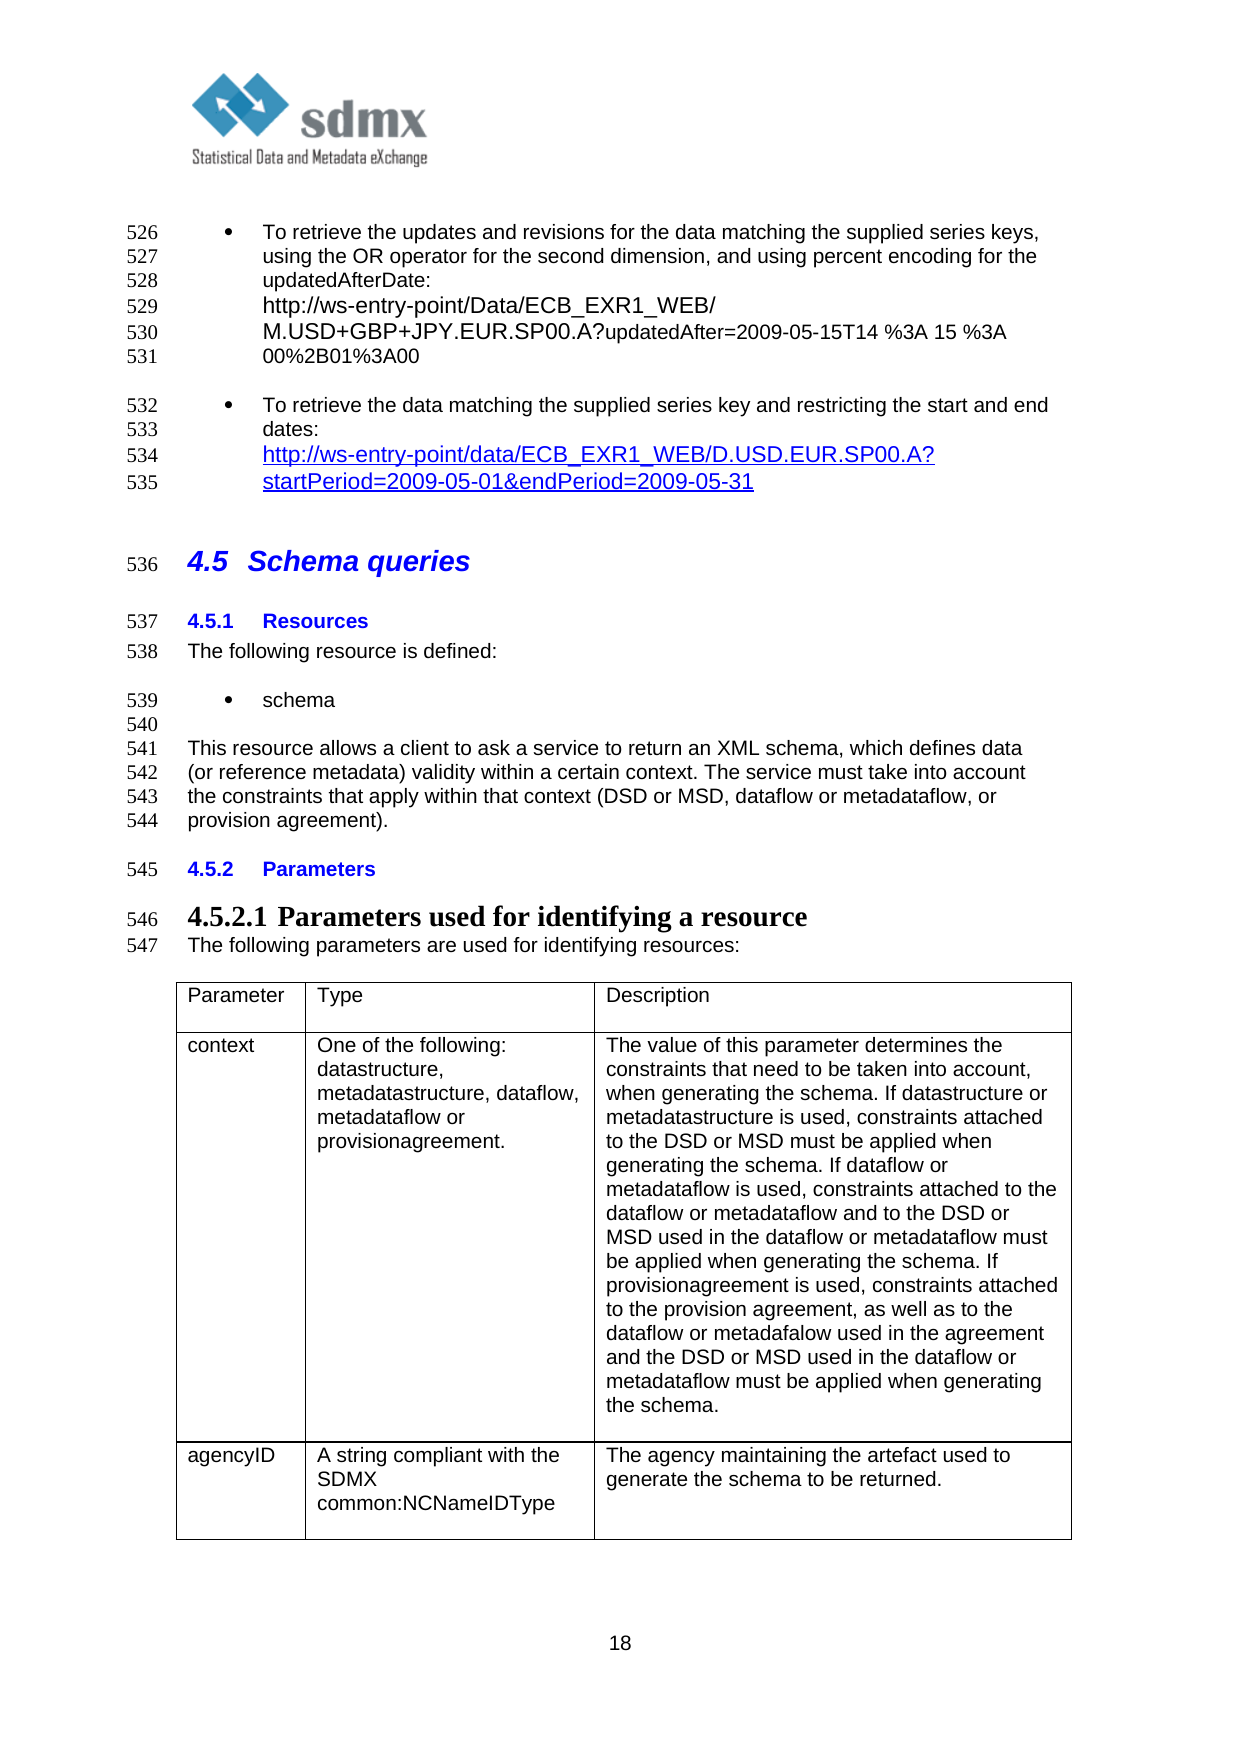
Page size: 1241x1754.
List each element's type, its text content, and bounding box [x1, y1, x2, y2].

table_cell A string compliant with the SDMX common:NCNameIDType [306, 1443, 594, 1539]
text The following parameters are used for identifying resources: [187, 933, 1053, 957]
subtitle Resources [187, 609, 1053, 633]
picture [192, 73, 434, 170]
text The following resource is defined: [187, 639, 1053, 663]
text This resource allows a client to ask a service to return an XML schema, which defines data (or reference metadata) validity within a certain context. The service must take into account the constraints that apply within that context (DSD or MSD, dataflow or metadataflow, or provision agreement). [187, 736, 1053, 832]
subtitle Parameters used for identifying a resource [187, 899, 1053, 933]
text http://ws-entry-point/Data/ECB_EXR1_WEB/M.USD+GBP+JPY.EUR.SP00.A?updatedAfter=2009-05-15T14 %3A 15 %3A 00%2B01%3A00 [262, 292, 1053, 368]
table_header Parameter [177, 983, 305, 1032]
table_cell agencyID [177, 1443, 305, 1539]
list To retrieve the updates and revisions for the data matching the supplied series keys, using the OR operator for the second dimension, and using percent encoding for the updatedAfterDate: [225, 219, 1053, 292]
table_cell context [177, 1033, 305, 1441]
list To retrieve the data matching the supplied series key and restricting the start and end dates: [225, 393, 1053, 441]
table_header Type [306, 983, 594, 1032]
table_cell The value of this parameter determines the constraints that need to be taken into account, when generating the schema. If datastructure or metadatastructure is used, constraints attached to the DSD or MSD must be applied when generating the schema. If dataflow or metadataflow is used, constraints attached to the dataflow or metadataflow and to the DSD or MSD used in the dataflow or metadataflow must be applied when generating the schema. If provisionagreement is used, constraints attached to the provision agreement, as well as to the dataflow or metadafalow used in the agreement and the DSD or MSD used in the dataflow or metadataflow must be applied when generating the schema. [595, 1033, 1071, 1441]
table_cell One of the following: datastructure, metadatastructure, dataflow, metadataflow or provisionagreement. [306, 1033, 594, 1441]
list schema [225, 688, 1053, 712]
text http://ws-entry-point/data/ECB_EXR1_WEB/D.USD.EUR.SP00.A?startPeriod=2009-05-01&endPeriod=2009-05-31 [262, 441, 1053, 494]
subtitle Schema queries [187, 544, 1053, 577]
subtitle Parameters [187, 857, 1053, 881]
table_header Description [595, 983, 1071, 1032]
table_cell The agency maintaining the artefact used to generate the schema to be returned. [595, 1443, 1071, 1539]
